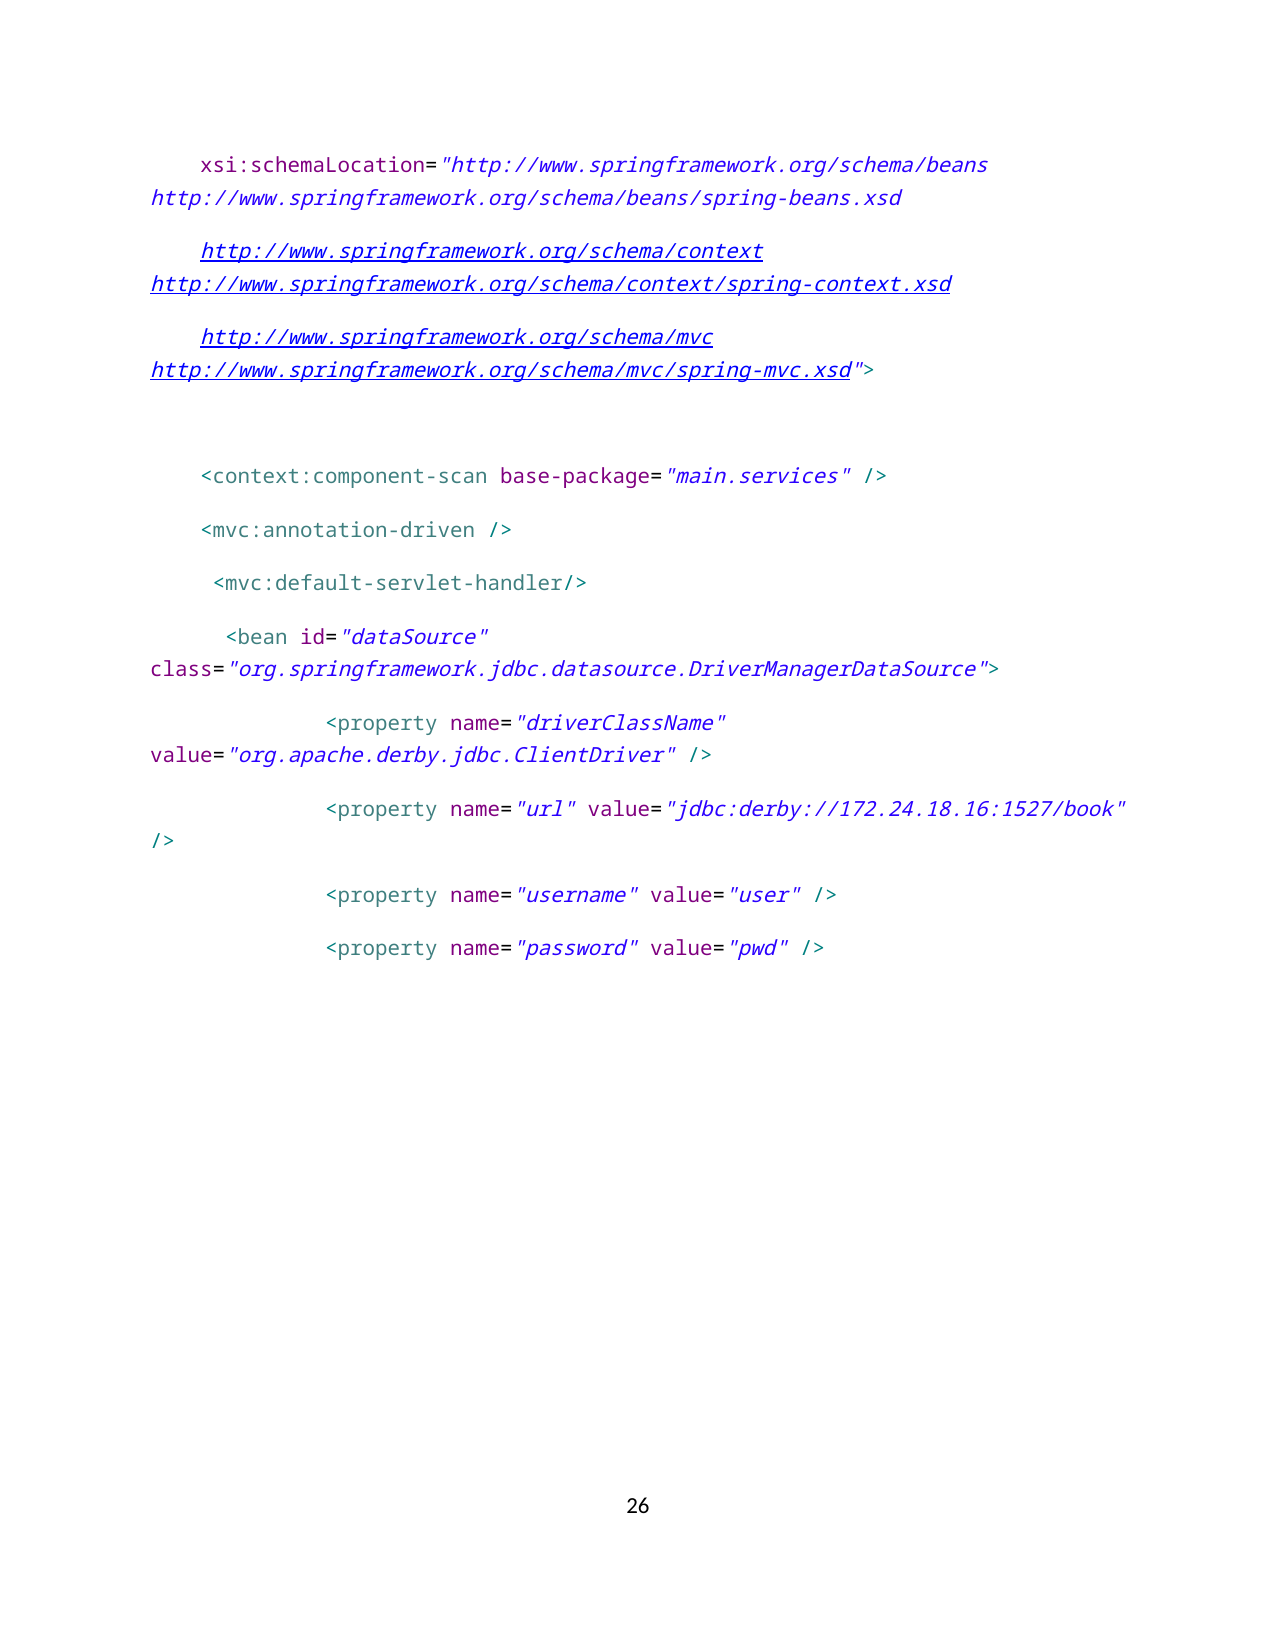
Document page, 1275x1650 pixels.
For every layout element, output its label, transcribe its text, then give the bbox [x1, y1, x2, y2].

text <mvc:annotation-driven /> [150, 515, 1125, 543]
text <bean id="dataSource" class="org.springframework.jdbc.datasource.DriverManagerDataSource"> [150, 622, 1125, 683]
text <property name="driverClassName" value="org.apache.derby.jdbc.ClientDriver" /> [150, 708, 1125, 769]
text <mvc:default-servlet-handler/> [150, 568, 1125, 597]
text <context:component-scan base-package="main.services" /> [150, 462, 1125, 490]
text xsi:schemaLocation="http://www.springframework.org/schema/beans http://www.springframework.org/schema/beans/spring-beans.xsd [150, 150, 1125, 211]
text <property name="url" value="jdbc:derby://172.24.18.16:1527/book" /> [150, 794, 1125, 855]
text <property name="username" value="user" /> [150, 880, 1125, 908]
text http://www.springframework.org/schema/context http://www.springframework.org/schema/context/spring-context.xsd [150, 236, 1125, 297]
text <property name="password" value="pwd" /> [150, 933, 1125, 962]
text http://www.springframework.org/schema/mvc http://www.springframework.org/schema/mvc/spring-mvc.xsd"> [150, 322, 1125, 383]
